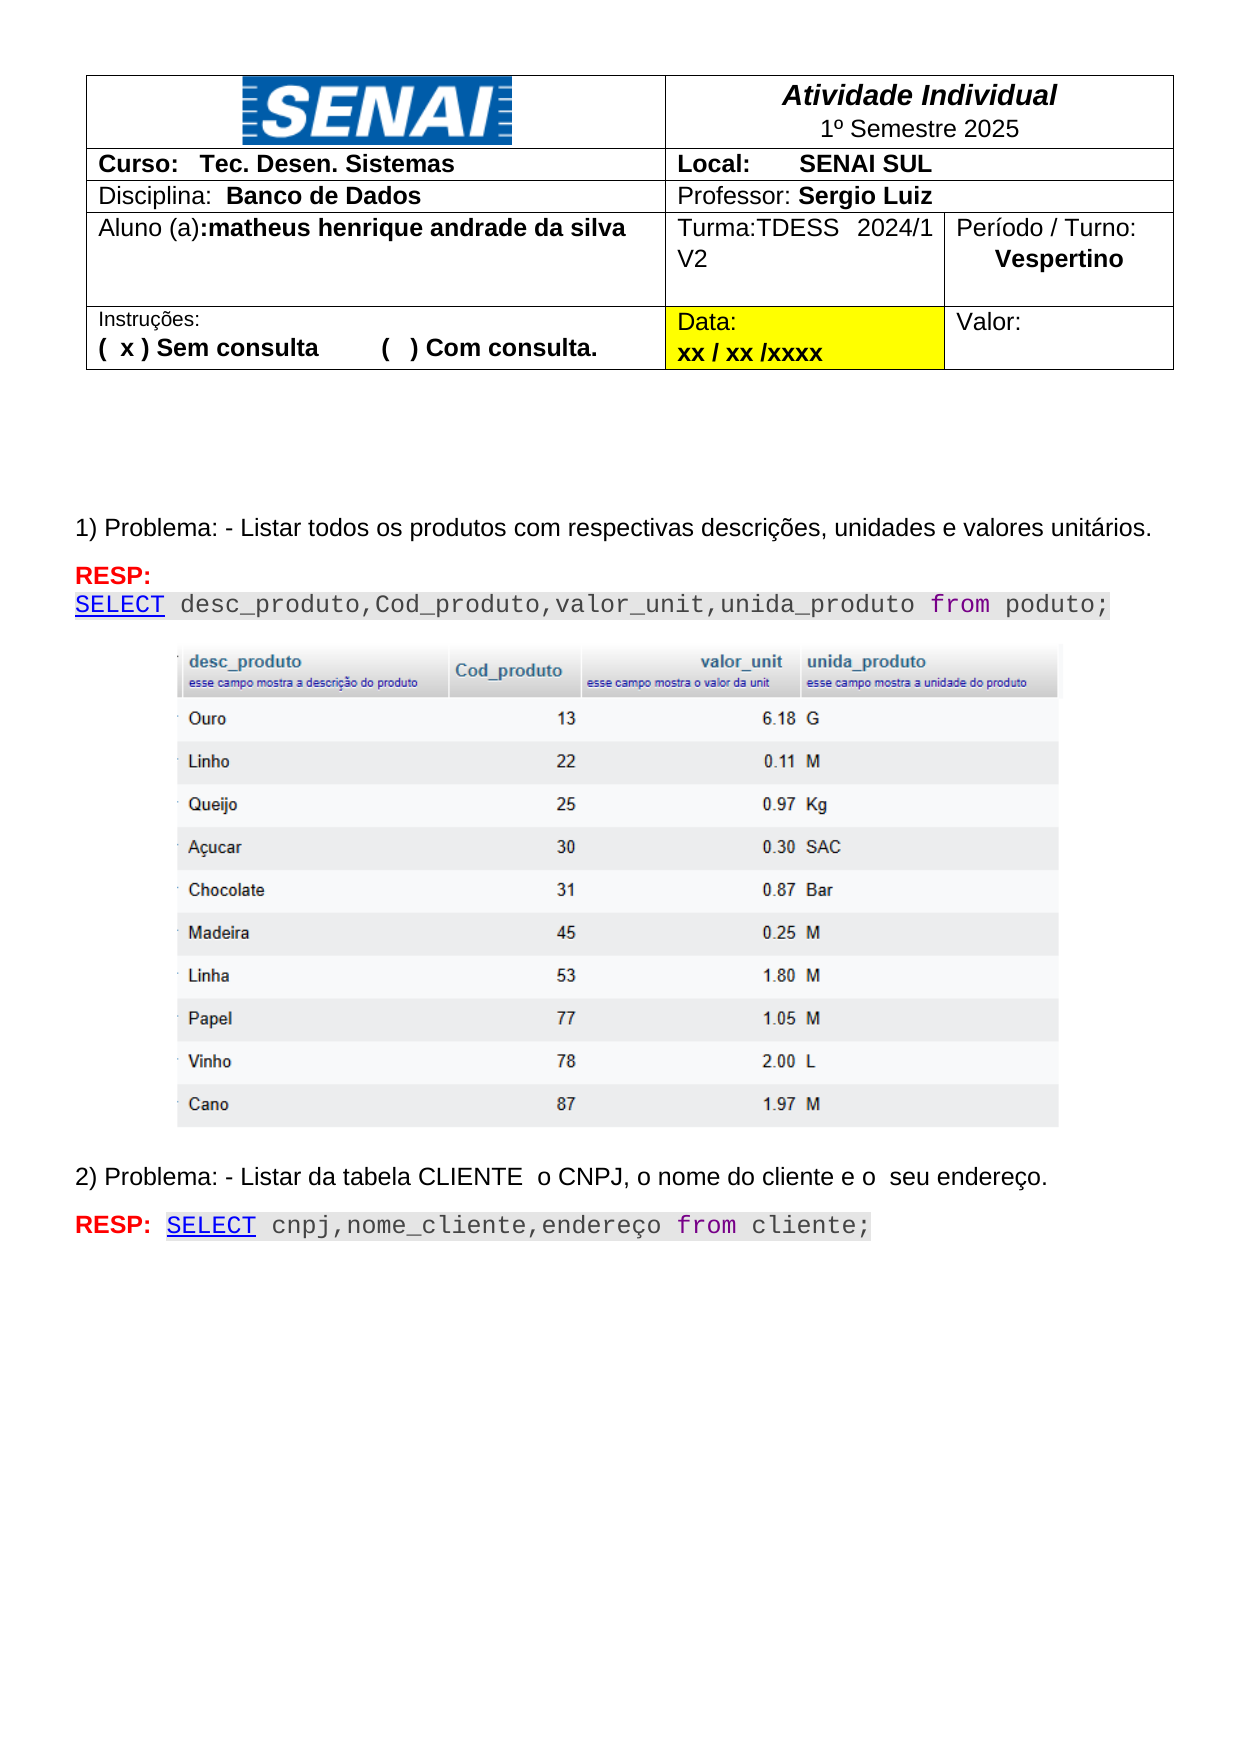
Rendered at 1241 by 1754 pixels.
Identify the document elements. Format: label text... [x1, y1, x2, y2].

table_cell Período / Turno: Vespertino [945, 213, 1173, 306]
table_header Atividade Individual 1º Semestre 2025 [666, 76, 1173, 148]
table_cell Curso: Tec. Desen. Sistemas [87, 149, 665, 180]
text 1) Problema: - Listar todos os produtos com respectivas descrições, unidades e valores unitários. [75, 513, 1165, 542]
picture [177, 639, 1064, 1135]
text RESP: SELECT desc_produto,Cod_produto,valor_unit,unida_produto from poduto; [75, 561, 1165, 620]
table_cell Local: SENAI SUL [666, 149, 1173, 180]
text 2) Problema: - Listar da tabela CLIENTE o CNPJ, o nome do cliente e o seu endereço. [75, 1162, 1165, 1191]
table_cell Turma:TDESS 2024/1 V2 [666, 213, 944, 306]
table_cell Data: xx / xx /xxxx [666, 307, 944, 369]
text RESP: SELECT cnpj,nome_cliente,endereço from cliente; [75, 1209, 1165, 1241]
table_cell Disciplina: Banco de Dados [87, 181, 665, 212]
table_cell Aluno (a):matheus henrique andrade da silva [87, 213, 665, 306]
table_cell Professor: Sergio Luiz [666, 181, 1173, 212]
table_header [87, 76, 665, 148]
table_cell Valor: [945, 307, 1173, 369]
picture [240, 76, 512, 145]
table_cell Instruções: ( x ) Sem consulta ( ) Com consulta. [87, 307, 665, 369]
